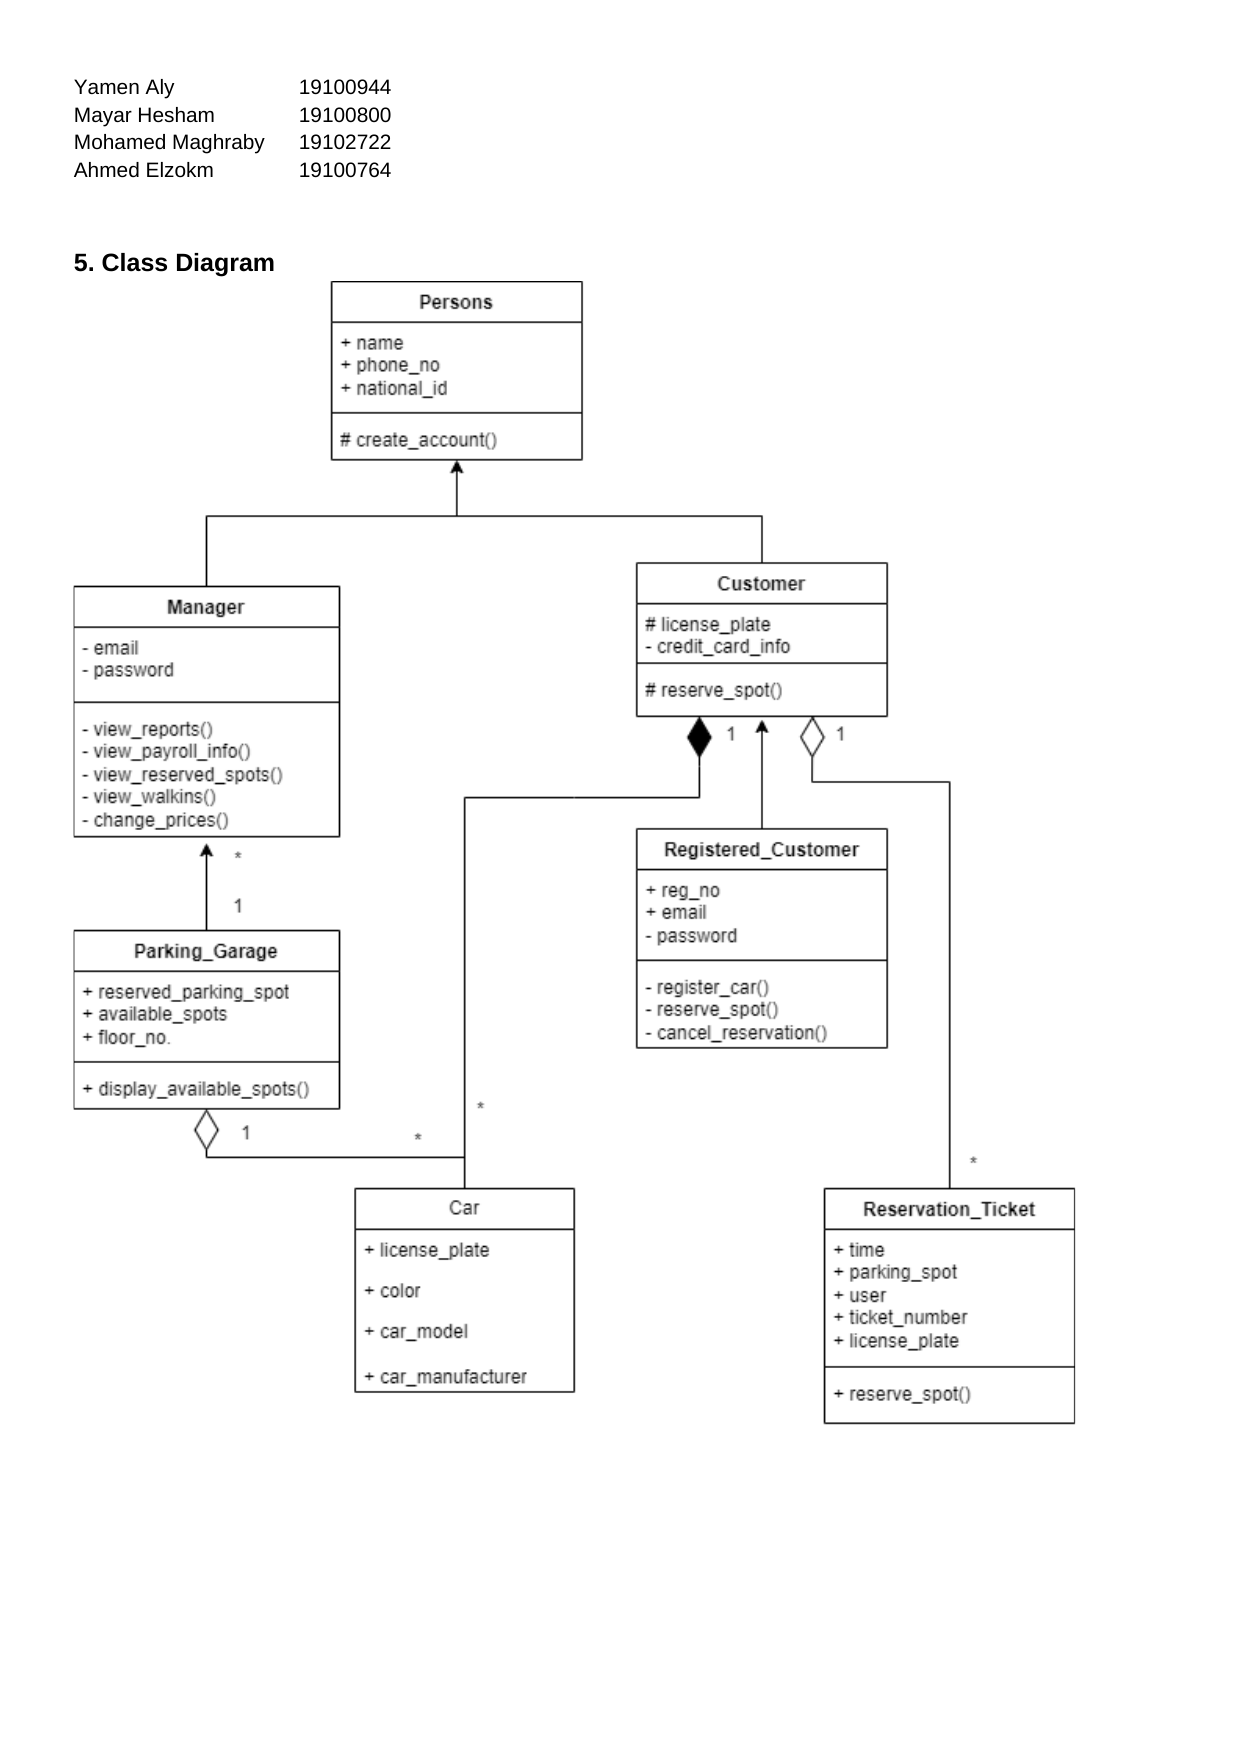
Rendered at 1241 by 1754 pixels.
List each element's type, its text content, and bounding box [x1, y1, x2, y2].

picture [73, 281, 1076, 1429]
text 5. Class Diagram [74, 248, 1122, 277]
